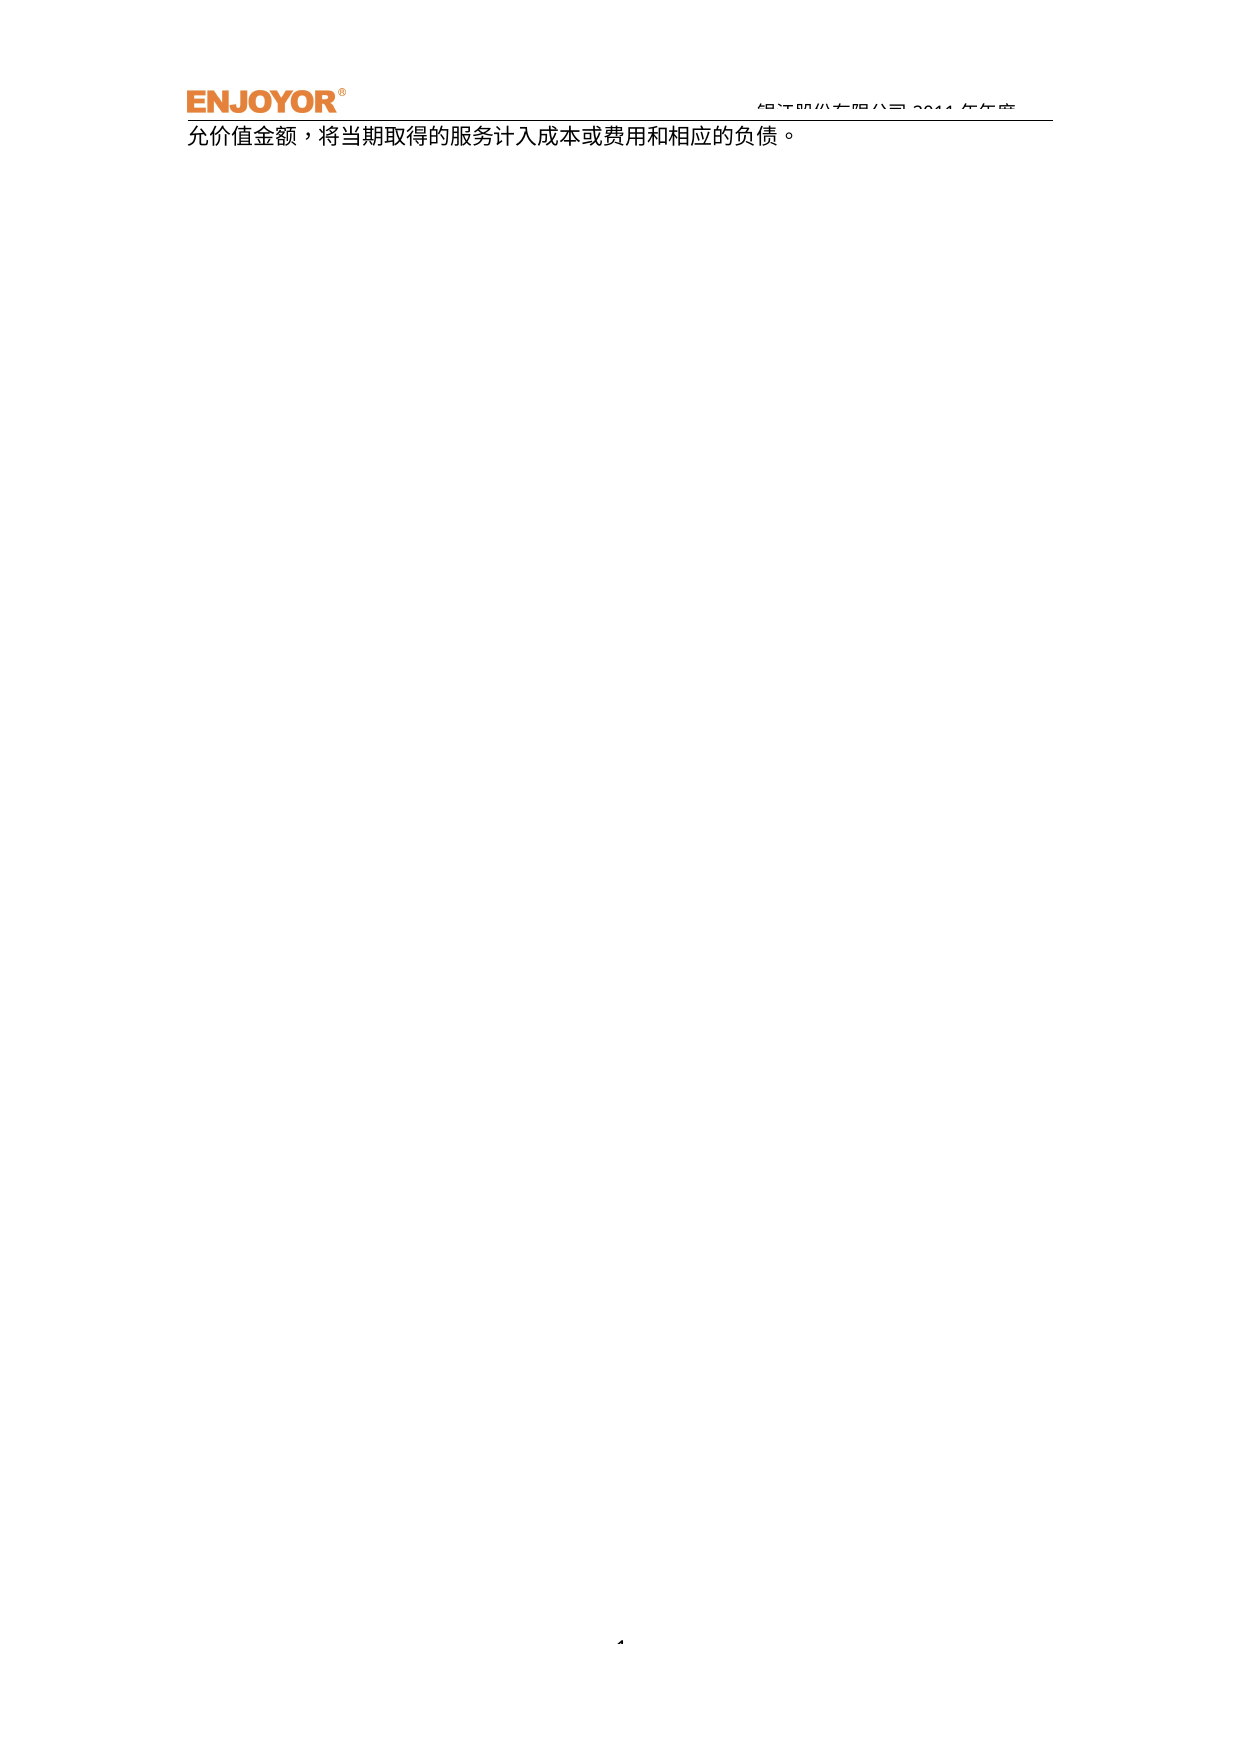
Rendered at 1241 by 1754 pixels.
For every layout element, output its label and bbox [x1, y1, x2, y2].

picture [187, 88, 346, 113]
text [187, 121, 1053, 151]
